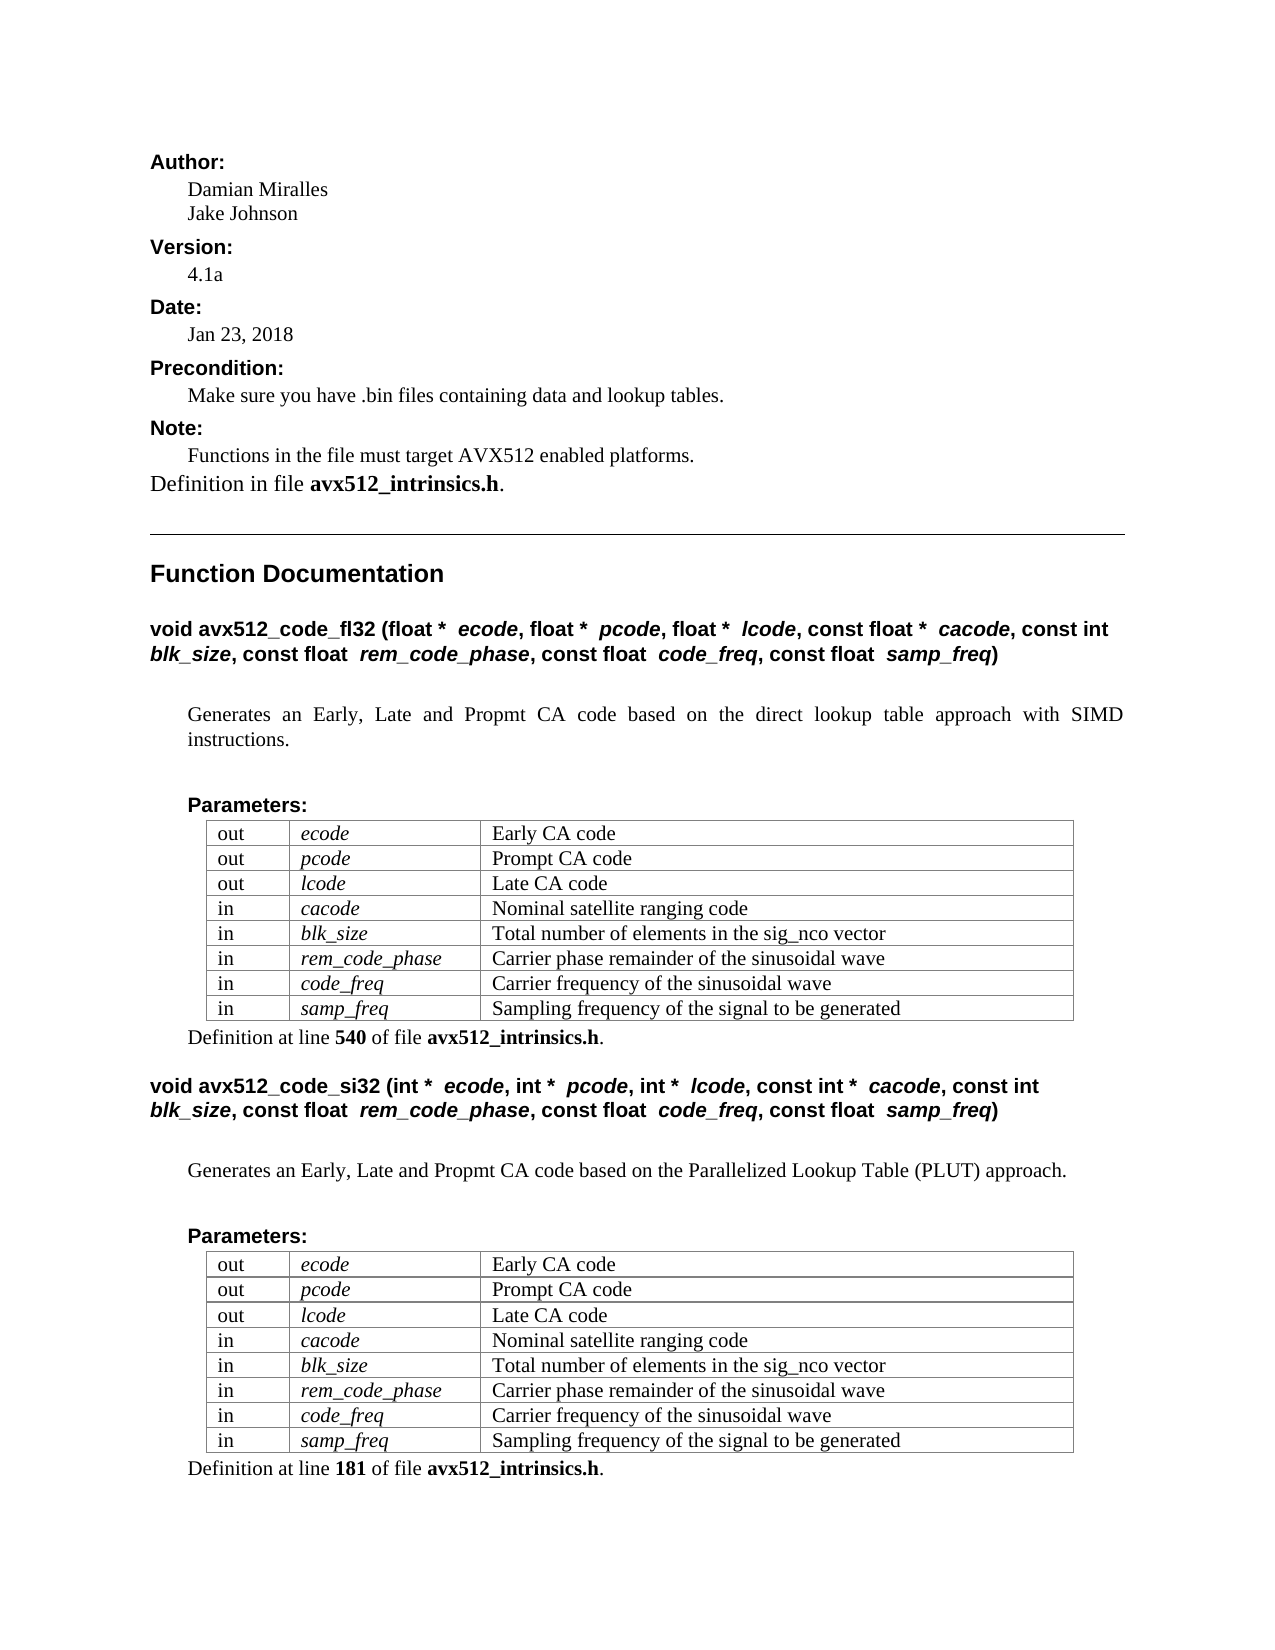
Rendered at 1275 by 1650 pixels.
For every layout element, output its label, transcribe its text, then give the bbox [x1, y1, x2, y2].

table_cell in [207, 1353, 289, 1377]
table_header out [207, 1252, 289, 1276]
table_header ecode [290, 1252, 480, 1276]
table_cell in [207, 946, 289, 970]
subtitle Date: [150, 295, 1125, 319]
table_cell Carrier frequency of the sinusoidal wave [481, 971, 1073, 995]
subtitle Parameters: [187, 1224, 1125, 1248]
table_cell blk_size [290, 921, 480, 945]
list Definition at line 181 of file avx512_intrinsics.h. [187, 1456, 1125, 1480]
text Jake Johnson [187, 201, 1125, 225]
table_cell rem_code_phase [290, 946, 480, 970]
table_cell pcode [290, 846, 480, 870]
table_cell samp_freq [290, 1428, 480, 1452]
list Definition at line 540 of file avx512_intrinsics.h. [187, 1024, 1125, 1049]
table_cell Sampling frequency of the signal to be generated [481, 996, 1073, 1020]
subtitle Author: [150, 150, 1125, 174]
table_cell Late CA code [481, 1303, 1073, 1327]
table_cell out [207, 1278, 289, 1301]
subtitle Parameters: [187, 792, 1125, 816]
table_header out [207, 821, 289, 845]
table_cell out [207, 1303, 289, 1327]
table_cell blk_size [290, 1353, 480, 1377]
table_cell out [207, 871, 289, 895]
list Generates an Early, Late and Propmt CA code based on the direct lookup table approach with SIMD instructions. [187, 702, 1125, 751]
table_cell Prompt CA code [481, 846, 1073, 870]
table_header Early CA code [481, 821, 1073, 845]
table_header ecode [290, 821, 480, 845]
subtitle Precondition: [150, 356, 1125, 379]
subtitle void avx512_code_fl32 (float * ecode, float * pcode, float * lcode, const float * cacode, const int blk_size, const float rem_code_phase, const float code_freq, const float samp_freq) [150, 613, 1125, 666]
table_cell Carrier frequency of the sinusoidal wave [481, 1403, 1073, 1427]
table_cell pcode [290, 1278, 480, 1301]
text Jan 23, 2018 [187, 322, 1125, 346]
table_cell in [207, 1403, 289, 1427]
table_cell code_freq [290, 971, 480, 995]
subtitle Note: [150, 416, 1125, 440]
table_cell Late CA code [481, 871, 1073, 895]
table_cell rem_code_phase [290, 1378, 480, 1402]
table_cell cacode [290, 1328, 480, 1352]
subtitle Version: [150, 234, 1125, 258]
table_header Early CA code [481, 1252, 1073, 1276]
text Definition in file avx512_intrinsics.h. [150, 470, 1125, 497]
table_cell Prompt CA code [481, 1278, 1073, 1301]
text 4.1a [187, 262, 1125, 286]
table_cell Nominal satellite ranging code [481, 1328, 1073, 1352]
table_cell out [207, 846, 289, 870]
text Functions in the file must target AVX512 enabled platforms. [187, 443, 1125, 467]
table_cell Total number of elements in the sig_nco vector [481, 1353, 1073, 1377]
text Make sure you have .bin files containing data and lookup tables. [187, 383, 1125, 407]
table_cell Sampling frequency of the signal to be generated [481, 1428, 1073, 1452]
table_cell lcode [290, 1303, 480, 1327]
text Damian Miralles [187, 177, 1125, 201]
table_cell Carrier phase remainder of the sinusoidal wave [481, 946, 1073, 970]
table_cell Nominal satellite ranging code [481, 896, 1073, 920]
table_cell in [207, 971, 289, 995]
table_cell in [207, 996, 289, 1020]
table_cell in [207, 921, 289, 945]
table_cell Carrier phase remainder of the sinusoidal wave [481, 1378, 1073, 1402]
table_cell in [207, 1328, 289, 1352]
table_cell cacode [290, 896, 480, 920]
table_cell code_freq [290, 1403, 480, 1427]
table_cell in [207, 1378, 289, 1402]
table_cell in [207, 1428, 289, 1452]
table_cell in [207, 896, 289, 920]
table_cell Total number of elements in the sig_nco vector [481, 921, 1073, 945]
list Generates an Early, Late and Propmt CA code based on the Parallelized Lookup Table (PLUT) approach. [187, 1158, 1125, 1182]
table_cell samp_freq [290, 996, 480, 1020]
subtitle Function Documentation [150, 559, 1125, 588]
subtitle void avx512_code_si32 (int * ecode, int * pcode, int * lcode, const int * cacode, const int blk_size, const float rem_code_phase, const float code_freq, const float samp_freq) [150, 1074, 1125, 1122]
table_cell lcode [290, 871, 480, 895]
